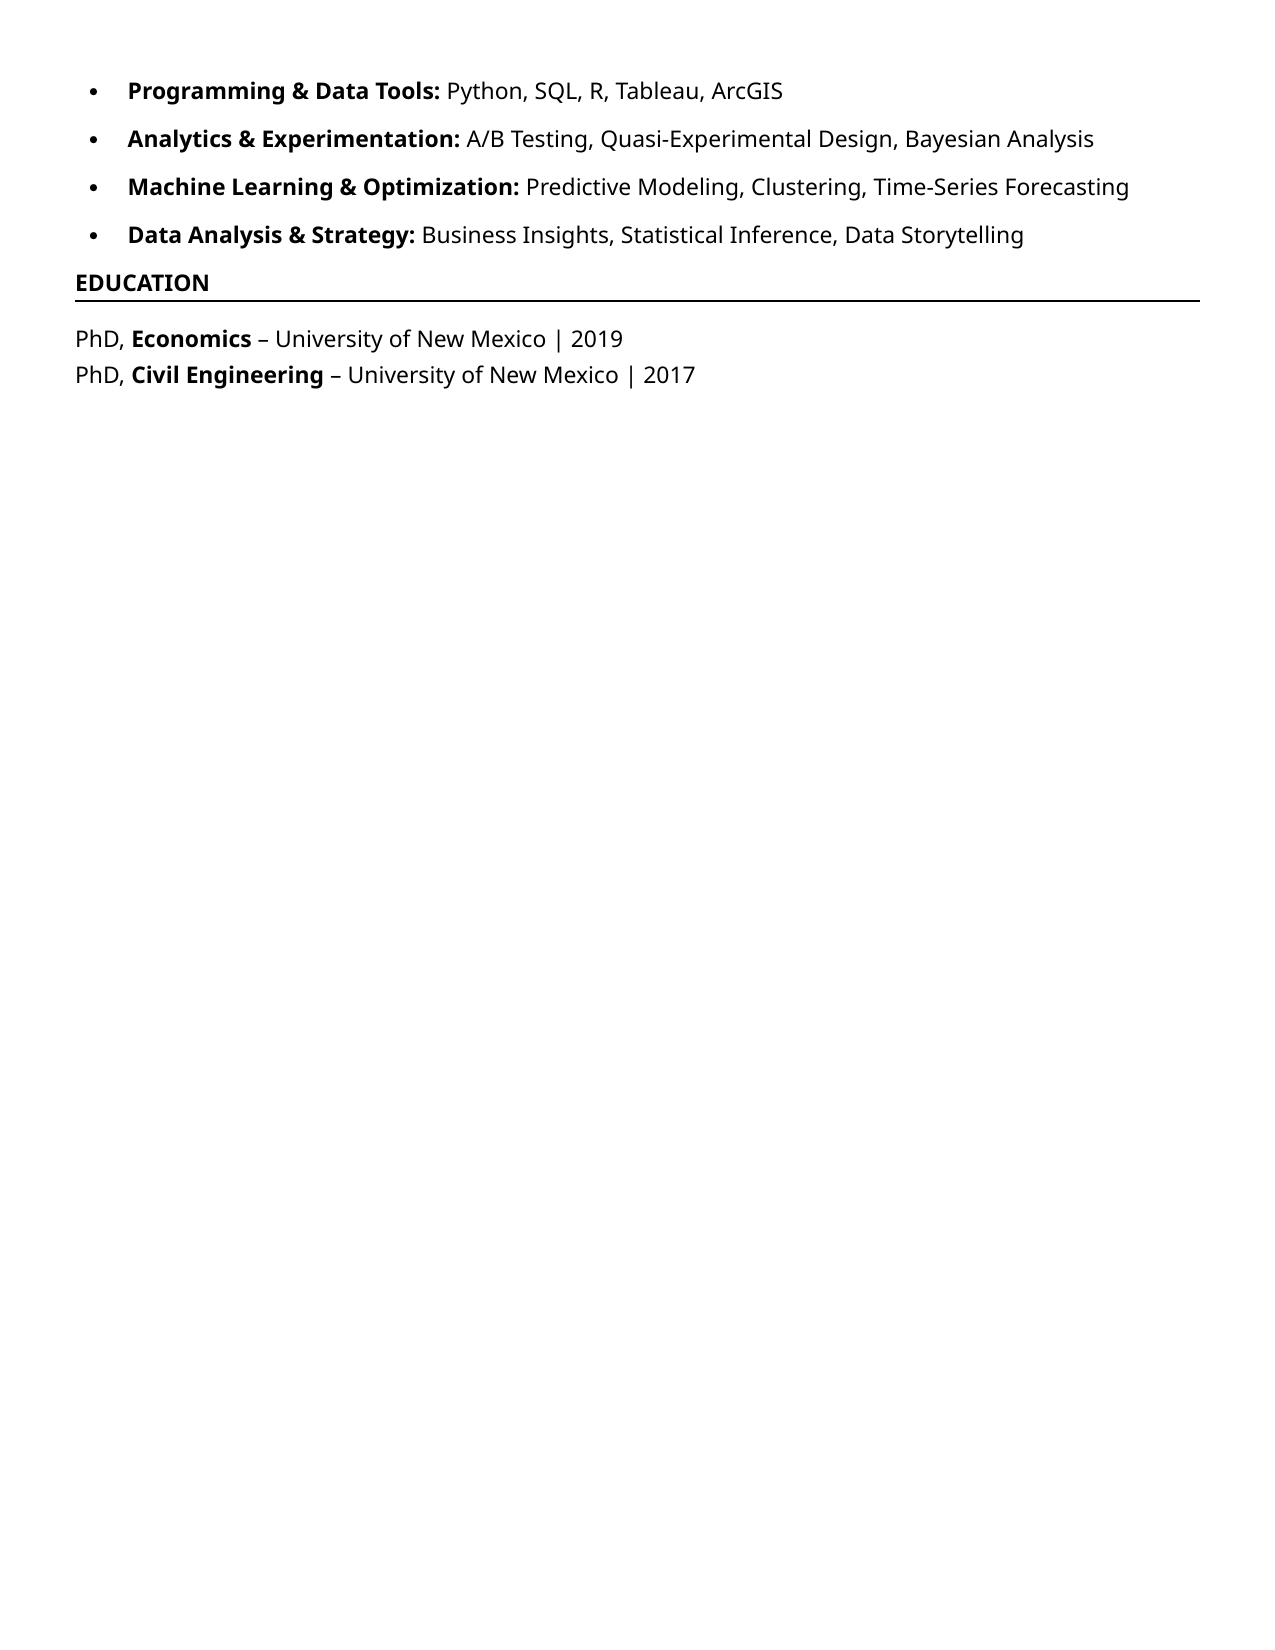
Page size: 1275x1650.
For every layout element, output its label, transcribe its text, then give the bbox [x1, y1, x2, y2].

list Analytics & Experimentation: A/B Testing, Quasi-Experimental Design, Bayesian Analysis [90, 123, 1200, 154]
list Machine Learning & Optimization: Predictive Modeling, Clustering, Time-Series Forecasting [90, 171, 1200, 202]
list Data Analysis & Strategy: Business Insights, Statistical Inference, Data Storytelling [90, 219, 1200, 250]
text PhD, Economics – University of New Mexico | 2019 PhD, Civil Engineering – University of New Mexico | 2017 [75, 323, 1200, 390]
text EDUCATION [75, 267, 1200, 300]
list Programming & Data Tools: Python, SQL, R, Tableau, ArcGIS [90, 75, 1200, 106]
